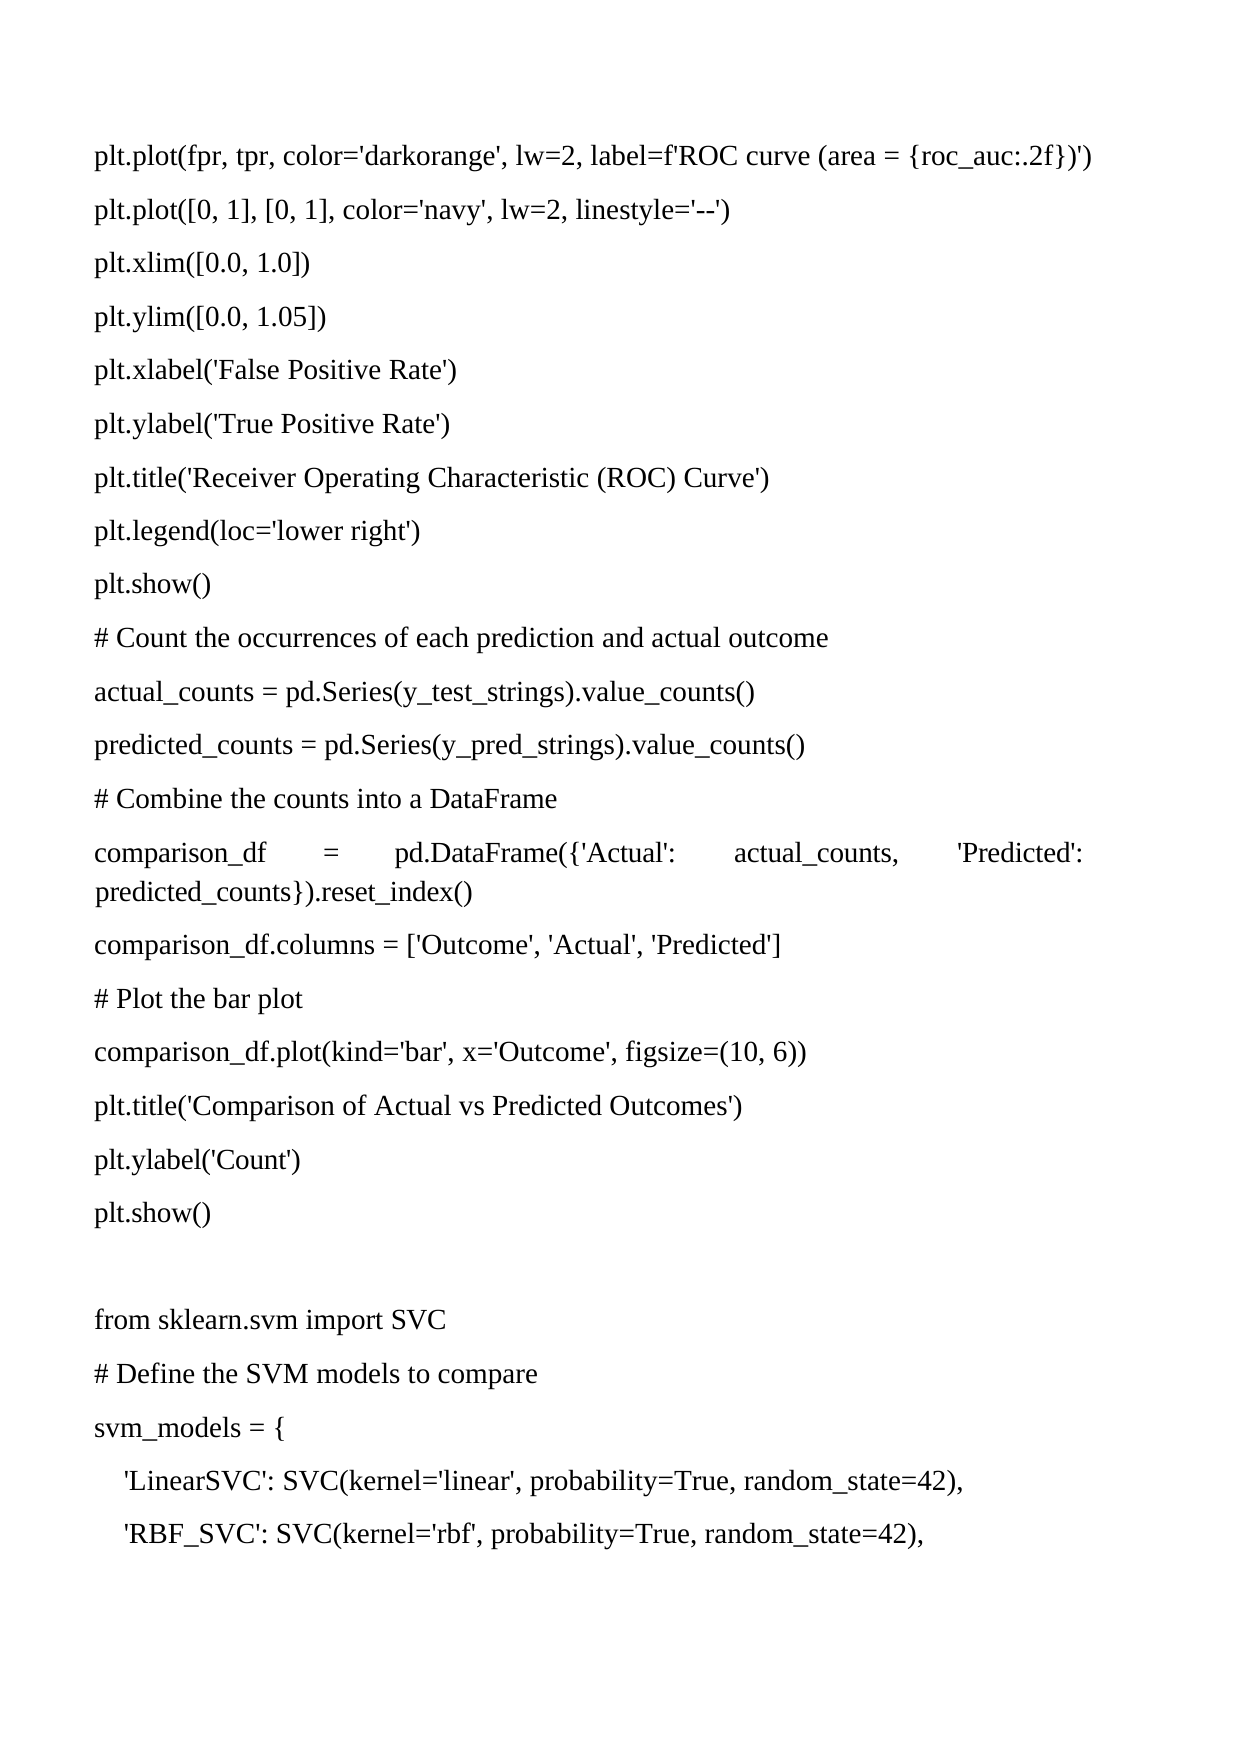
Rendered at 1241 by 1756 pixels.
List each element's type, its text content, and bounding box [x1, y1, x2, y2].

text plt.show() [94, 1195, 1101, 1229]
text comparison_df = pd.DataFrame({'Actual': actual_counts, 'Predicted': predicted_counts}).reset_index() [94, 835, 1086, 907]
text plt.xlim([0.0, 1.0]) [94, 246, 1101, 279]
text 'LinearSVC': SVC(kernel='linear', probability=True, random_state=42), 'RBF_SVC': SVC(kernel='rbf', probability=True, random_state=42), [123, 1463, 1086, 1550]
text # Combine the counts into a DataFrame [94, 781, 1101, 815]
text comparison_df.columns = ['Outcome', 'Actual', 'Predicted'] # Plot the bar plot [94, 927, 789, 1014]
text # Define the SVM models to compare svm_models = { [94, 1356, 660, 1443]
text plt.ylim([0.0, 1.05]) plt.xlabel('False Positive Rate') plt.ylabel('True Positive Rate') [94, 299, 468, 440]
text from sklearn.svm import SVC [94, 1302, 1101, 1336]
text plt.show() [94, 567, 1101, 600]
text plt.plot(fpr, tpr, color='darkorange', lw=2, label=f'ROC curve (area = {roc_auc:.2f})') plt.plot([0, 1], [0, 1], color='navy', lw=2, linestyle='--') [94, 138, 1101, 226]
text plt.title('Receiver Operating Characteristic (ROC) Curve') plt.legend(loc='lower right') [94, 460, 829, 547]
text # Count the occurrences of each prediction and actual outcome actual_counts = pd.Series(y_test_strings).value_counts() predicted_counts = pd.Series(y_pred_strings).value_counts() [94, 620, 829, 761]
text comparison_df.plot(kind='bar', x='Outcome', figsize=(10, 6)) plt.title('Comparison of Actual vs Predicted Outcomes') plt.ylabel('Count') [94, 1034, 829, 1175]
